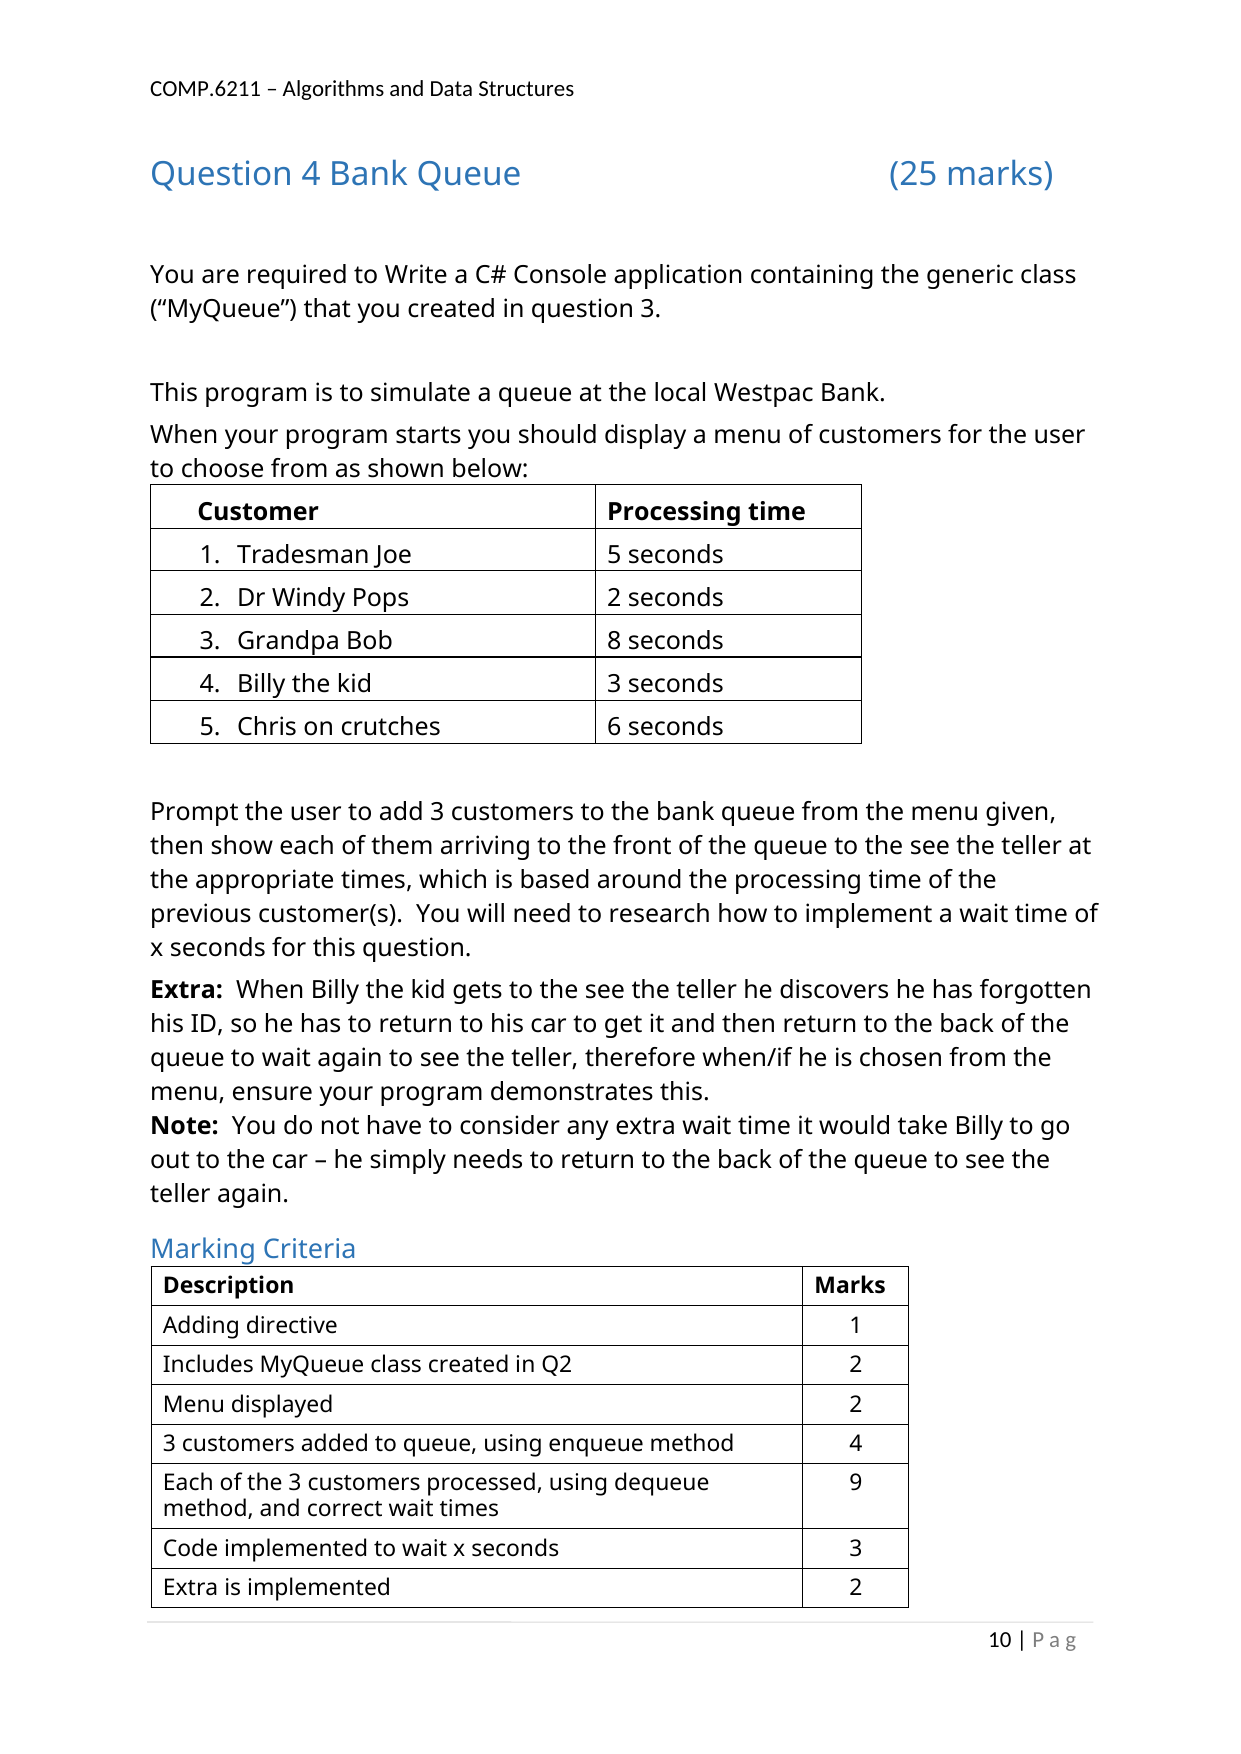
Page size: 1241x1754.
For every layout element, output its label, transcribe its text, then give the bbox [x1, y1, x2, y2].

table_cell Grandpa Bob [151, 615, 595, 656]
table_cell 8 seconds [596, 615, 861, 656]
table_cell Code implemented to wait x seconds [152, 1529, 802, 1567]
table_cell 4 [803, 1425, 908, 1463]
table_cell Includes MyQueue class created in Q2 [152, 1346, 802, 1384]
table_cell 3 seconds [596, 658, 861, 699]
table_cell Dr Windy Pops [151, 571, 595, 613]
table_cell 9 [803, 1464, 908, 1528]
table_header Customer [151, 485, 595, 527]
table_header Marks [803, 1267, 908, 1305]
table_cell Tradesman Joe [151, 529, 595, 570]
table_cell 6 seconds [596, 701, 861, 742]
table_cell 3 customers added to queue, using enqueue method [152, 1425, 802, 1463]
table_cell Chris on crutches [151, 701, 595, 742]
table_cell 2 [803, 1569, 908, 1607]
table_cell 5 seconds [596, 529, 861, 570]
text You are required to Write a C# Console application containing the generic class (“MyQueue”) that you created in question 3. [150, 256, 1103, 324]
table_cell Extra is implemented [152, 1569, 802, 1607]
table_cell 2 seconds [596, 571, 861, 613]
table_cell 2 [803, 1385, 908, 1423]
table_header Description [152, 1267, 802, 1305]
text When your program starts you should display a menu of customers for the user to choose from as shown below: [150, 416, 1103, 484]
table_cell Adding directive [152, 1306, 802, 1345]
table_header Processing time [596, 485, 861, 527]
table_cell 3 [803, 1529, 908, 1567]
text Question 4 Bank Queue (25 marks) [150, 149, 1103, 195]
table_cell Each of the 3 customers processed, using dequeue method, and correct wait times [152, 1464, 802, 1528]
table_cell 2 [803, 1346, 908, 1384]
table_cell Menu displayed [152, 1385, 802, 1423]
text Extra: When Billy the kid gets to the see the teller he discovers he has forgotten his ID, so he has to return to his car to get it and then return to the back of the queue to wait again to see the teller, therefore when/if he is chosen from the menu, ensure your program demonstrates this. Note: You do not have to consider any extra wait time it would take Billy to go out to the car – he simply needs to return to the back of the queue to see the teller again. [150, 972, 1103, 1210]
table_cell 1 [803, 1306, 908, 1345]
text Prompt the user to add 3 customers to the bank queue from the menu given, then show each of them arriving to the front of the queue to the see the teller at the appropriate times, which is based around the processing time of the previous customer(s). You will need to research how to implement a wait time of x seconds for this question. [150, 793, 1103, 964]
text This program is to simulate a queue at the local Westpac Bank. [150, 374, 1103, 408]
table_cell Billy the kid [151, 658, 595, 699]
subtitle Marking Criteria [150, 1229, 1103, 1266]
